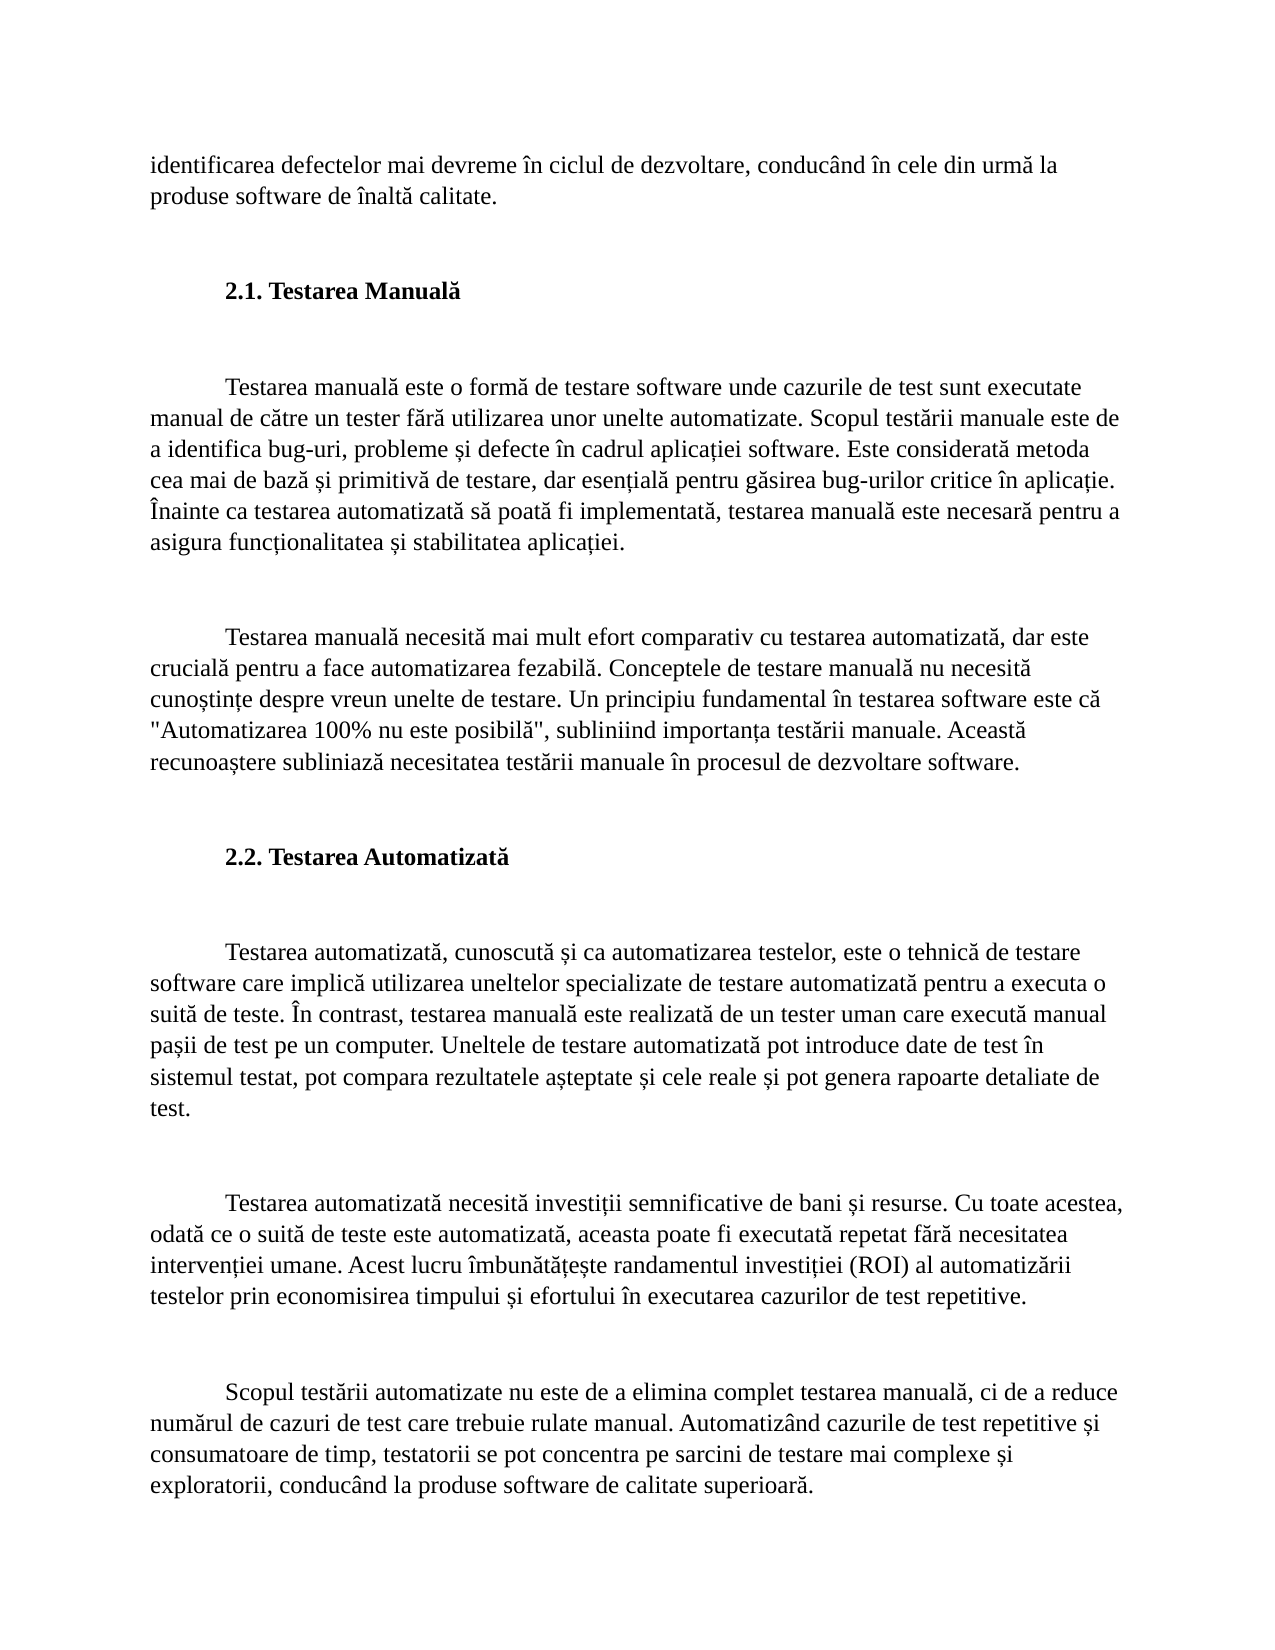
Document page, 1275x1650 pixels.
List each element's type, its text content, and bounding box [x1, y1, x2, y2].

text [150, 150, 1125, 210]
text Testarea automatizată, cunoscută și ca automatizarea testelor, este o tehnică de testare software care implică utilizarea uneltelor specializate de testare automatizată pentru a executa o suită de teste. În contrast, testarea manuală este realizată de un tester uman care execută manual pașii de test pe un computer. Uneltele de testare automatizată pot introduce date de test în sistemul testat, pot compara rezultatele așteptate și cele reale și pot genera rapoarte detaliate de test. [150, 937, 1125, 1121]
text 2.2. Testarea Automatizată [150, 842, 1125, 871]
text Testarea manuală este o formă de testare software unde cazurile de test sunt executate manual de către un tester fără utilizarea unor unelte automatizate. Scopul testării manuale este de a identifica bug-uri, probleme și defecte în cadrul aplicației software. Este considerată metoda cea mai de bază și primitivă de testare, dar esențială pentru găsirea bug-urilor critice în aplicație. Înainte ca testarea automatizată să poată fi implementată, testarea manuală este necesară pentru a asigura funcționalitatea și stabilitatea aplicației. [150, 372, 1125, 556]
text Testarea automatizată necesită investiții semnificative de bani și resurse. Cu toate acestea, odată ce o suită de teste este automatizată, aceasta poate fi executată repetat fără necesitatea intervenției umane. Acest lucru îmbunătățește randamentul investiției (ROI) al automatizării testelor prin economisirea timpului și efortului în executarea cazurilor de test repetitive. [150, 1188, 1125, 1310]
text Scopul testării automatizate nu este de a elimina complet testarea manuală, ci de a reduce numărul de cazuri de test care trebuie rulate manual. Automatizând cazurile de test repetitive și consumatoare de timp, testatorii se pot concentra pe sarcini de testare mai complexe și exploratorii, conducând la produse software de calitate superioară. [150, 1377, 1125, 1498]
text Testarea manuală necesită mai mult efort comparativ cu testarea automatizată, dar este crucială pentru a face automatizarea fezabilă. Conceptele de testare manuală nu necesită cunoștințe despre vreun unelte de testare. Un principiu fundamental în testarea software este că "Automatizarea 100% nu este posibilă", subliniind importanța testării manuale. Această recunoaștere subliniază necesitatea testării manuale în procesul de dezvoltare software. [150, 622, 1125, 775]
text 2.1. Testarea Manuală [150, 276, 1125, 305]
